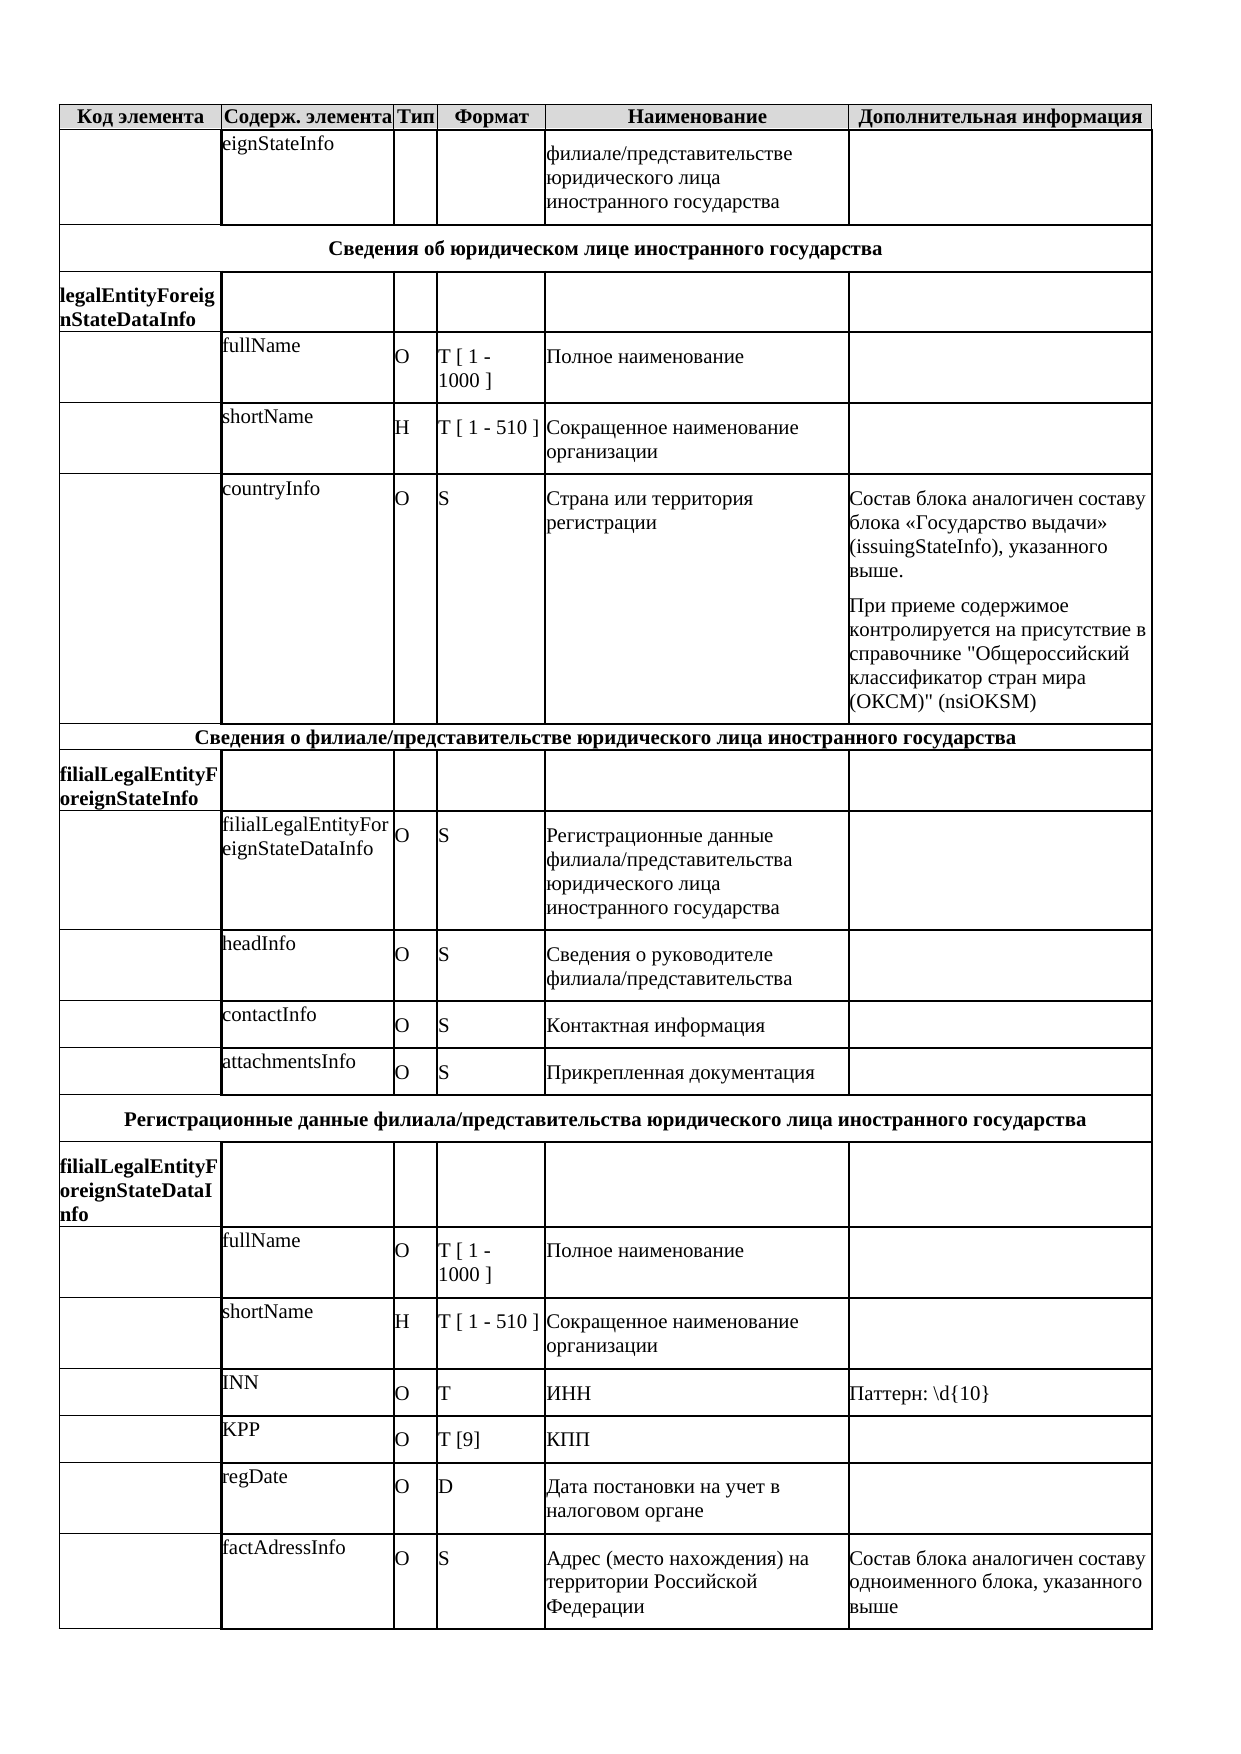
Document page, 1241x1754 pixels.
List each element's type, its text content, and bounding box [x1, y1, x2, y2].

table_cell attachmentsInfo [223, 1049, 393, 1094]
table_cell [546, 751, 848, 810]
table_cell filialLegalEntityForeignStateDataInfo [60, 1142, 220, 1226]
table_cell Н [395, 1299, 436, 1368]
table_cell [223, 1143, 393, 1226]
table_cell [850, 1049, 1151, 1094]
table_cell Адрес (место нахождения) на территории Российской Федерации [546, 1535, 848, 1628]
table_cell Состав блока аналогичен составу блока «Государство выдачи» (issuingStateInfo), указанного выше. При приеме содержимое контролируется на присутствие в справочнике "Общероссийский классификатор стран мира (ОКСМ)" (nsiOKSM) [850, 475, 1151, 723]
table_cell О [395, 1002, 436, 1047]
table_cell [850, 1464, 1151, 1533]
table_cell [438, 1143, 544, 1226]
table_cell Паттерн: \d{10} [850, 1370, 1151, 1415]
table_cell S [438, 812, 544, 929]
table_cell [850, 931, 1151, 1000]
table_cell Прикрепленная документация [546, 1049, 848, 1094]
table_cell О [395, 1417, 436, 1462]
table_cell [546, 131, 848, 224]
table_cell [850, 812, 1151, 929]
table_cell [850, 1228, 1151, 1297]
table_cell T [ 1 - 510 ] [438, 1299, 544, 1368]
table_cell T [ 1 - 1000 ] [438, 1228, 544, 1297]
table_cell [223, 273, 393, 331]
table_cell [223, 751, 393, 810]
table_cell [60, 811, 220, 929]
table_cell [60, 930, 220, 1000]
table_cell [546, 1143, 848, 1226]
table_cell countryInfo [223, 475, 393, 723]
table_cell Сокращенное наименование организации [546, 1299, 848, 1368]
table_cell [395, 1143, 436, 1226]
table_cell T [ 1 - 510 ] [438, 404, 544, 473]
table_cell [395, 273, 436, 331]
table_cell О [395, 1049, 436, 1094]
table_cell О [395, 812, 436, 929]
table_cell [60, 1048, 220, 1094]
table_cell О [395, 1228, 436, 1297]
table_cell Сведения о руководителе филиала/представительства [546, 931, 848, 1000]
table_cell Н [395, 404, 436, 473]
table_cell [850, 1417, 1151, 1462]
table_cell contactInfo [223, 1002, 393, 1047]
table_header Формат [438, 105, 545, 128]
table_header Дополнительная информация [849, 105, 1151, 128]
table_cell S [438, 475, 544, 723]
table_cell shortName [223, 404, 393, 473]
table_header Наименование [546, 105, 848, 128]
table_cell factAdressInfo [223, 1535, 393, 1628]
table_cell [850, 273, 1151, 331]
table_cell Сведения об юридическом лице иностранного государства [60, 225, 1151, 271]
table_cell О [395, 475, 436, 723]
table_cell [60, 332, 220, 402]
table_cell [850, 333, 1151, 402]
table_cell filialLegalEntityForeignStateDataInfo [223, 812, 393, 929]
table_cell [850, 1002, 1151, 1047]
table_cell [395, 751, 436, 810]
table_cell О [395, 1535, 436, 1628]
table_cell Регистрационные данные филиала/представительства юридического лица иностранного государства [60, 1095, 1151, 1141]
table_cell [850, 1299, 1151, 1368]
table_cell S [438, 1002, 544, 1047]
table_cell [850, 1143, 1151, 1226]
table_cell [223, 131, 393, 224]
table_cell filialLegalEntityForeignStateInfo [60, 750, 220, 810]
table_cell legalEntityForeignStateDataInfo [60, 272, 220, 331]
table_cell [60, 130, 220, 224]
table_cell KPP [223, 1417, 393, 1462]
table_cell [850, 751, 1151, 810]
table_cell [850, 1535, 1151, 1628]
table_cell О [395, 931, 436, 1000]
table_cell [60, 1534, 220, 1628]
table_header Код элемента [60, 105, 221, 128]
table_cell regDate [223, 1464, 393, 1533]
table_cell [60, 403, 220, 473]
table_cell Контактная информация [546, 1002, 848, 1047]
table_header Содерж. элемента [222, 105, 393, 128]
table_cell fullName [223, 333, 393, 402]
table_cell T [ 1 - 1000 ] [438, 333, 544, 402]
table_cell [60, 1298, 220, 1368]
table_cell Сокращенное наименование организации [546, 404, 848, 473]
table_cell О [395, 131, 436, 224]
table_cell ИНН [546, 1370, 848, 1415]
table_cell Регистрационные данные филиала/представительства юридического лица иностранного государства [546, 812, 848, 929]
table_cell S [438, 1535, 544, 1628]
table_cell КПП [546, 1417, 848, 1462]
table_cell headInfo [223, 931, 393, 1000]
table_cell [546, 273, 848, 331]
table_cell [438, 751, 544, 810]
table_cell [60, 1416, 220, 1462]
table_cell S [438, 1049, 544, 1094]
table_cell [850, 404, 1151, 473]
table_cell Полное наименование [546, 333, 848, 402]
table_cell [60, 474, 220, 723]
table_cell D [438, 1464, 544, 1533]
table_cell Полное наименование [546, 1228, 848, 1297]
table_cell Страна или территория регистрации [546, 475, 848, 723]
table_cell [60, 1463, 220, 1533]
table_cell INN [223, 1370, 393, 1415]
table_cell S [438, 931, 544, 1000]
table_cell T [9] [438, 1417, 544, 1462]
table_cell О [395, 1370, 436, 1415]
table_header Тип [394, 105, 437, 128]
table_cell [850, 131, 1151, 224]
table_cell S [438, 131, 544, 224]
table_cell Дата постановки на учет в налоговом органе [546, 1464, 848, 1533]
table_cell [60, 1001, 220, 1047]
table_cell [60, 1369, 220, 1415]
table_cell Сведения о филиале/представительстве юридического лица иностранного государства [60, 724, 1151, 749]
table_cell [438, 273, 544, 331]
table_cell shortName [223, 1299, 393, 1368]
table_cell О [395, 1464, 436, 1533]
table_cell fullName [223, 1228, 393, 1297]
table_cell T [438, 1370, 544, 1415]
table_cell [60, 1227, 220, 1297]
table_cell О [395, 333, 436, 402]
